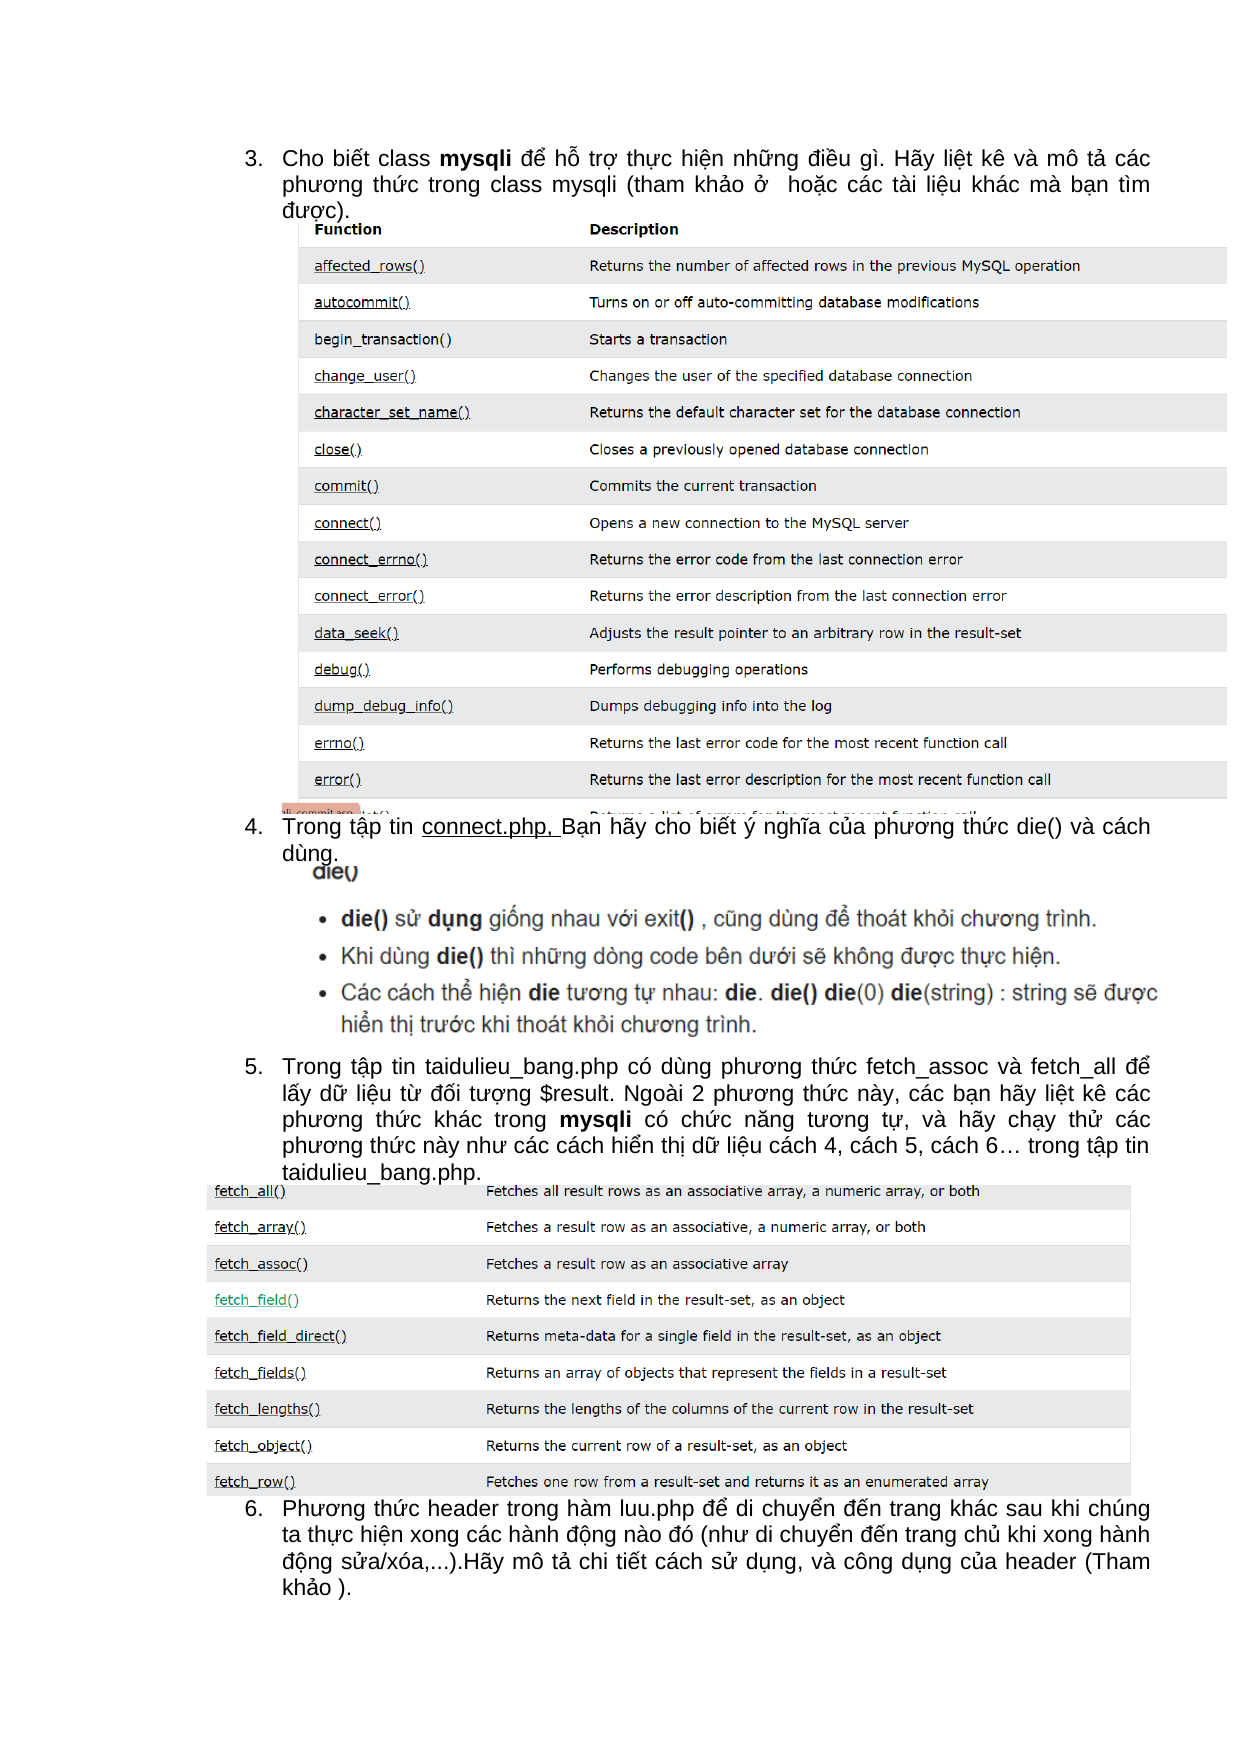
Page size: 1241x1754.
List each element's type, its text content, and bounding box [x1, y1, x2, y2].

list Cho biết class mysqli để hỗ trợ thực hiện những điều gì. Hãy liệt kê và mô tả các phương thức trong class mysqli (tham khảo ở hoặc các tài liệu khác mà bạn tìm được). [244, 144, 1152, 223]
picture [281, 866, 1227, 1054]
list Trong tập tin taidulieu_bang.php có dùng phương thức fetch_assoc và fetch_all để lấy dữ liệu từ đối tượng $result. Ngoài 2 phương thức này, các bạn hãy liệt kê các phương thức khác trong mysqli có chức năng tương tự, và hãy chạy thử các phương thức này như các cách hiển thị dữ liệu cách 4, cách 5, cách 6… trong tập tin taidulieu_bang.php. [244, 1053, 1152, 1185]
list Trong tập tin connect.php, Bạn hãy cho biết ý nghĩa của phương thức die() và cách dùng. [244, 813, 1152, 866]
list Phương thức header trong hàm luu.php để di chuyển đến trang khác sau khi chúng ta thực hiện xong các hành động nào đó (như di chuyển đến trang chủ khi xong hành động sửa/xóa,...).Hãy mô tả chi tiết cách sử dụng, và công dụng của header (Tham khảo ). [244, 1496, 1152, 1601]
picture [281, 223, 1227, 814]
picture [206, 1185, 1152, 1496]
